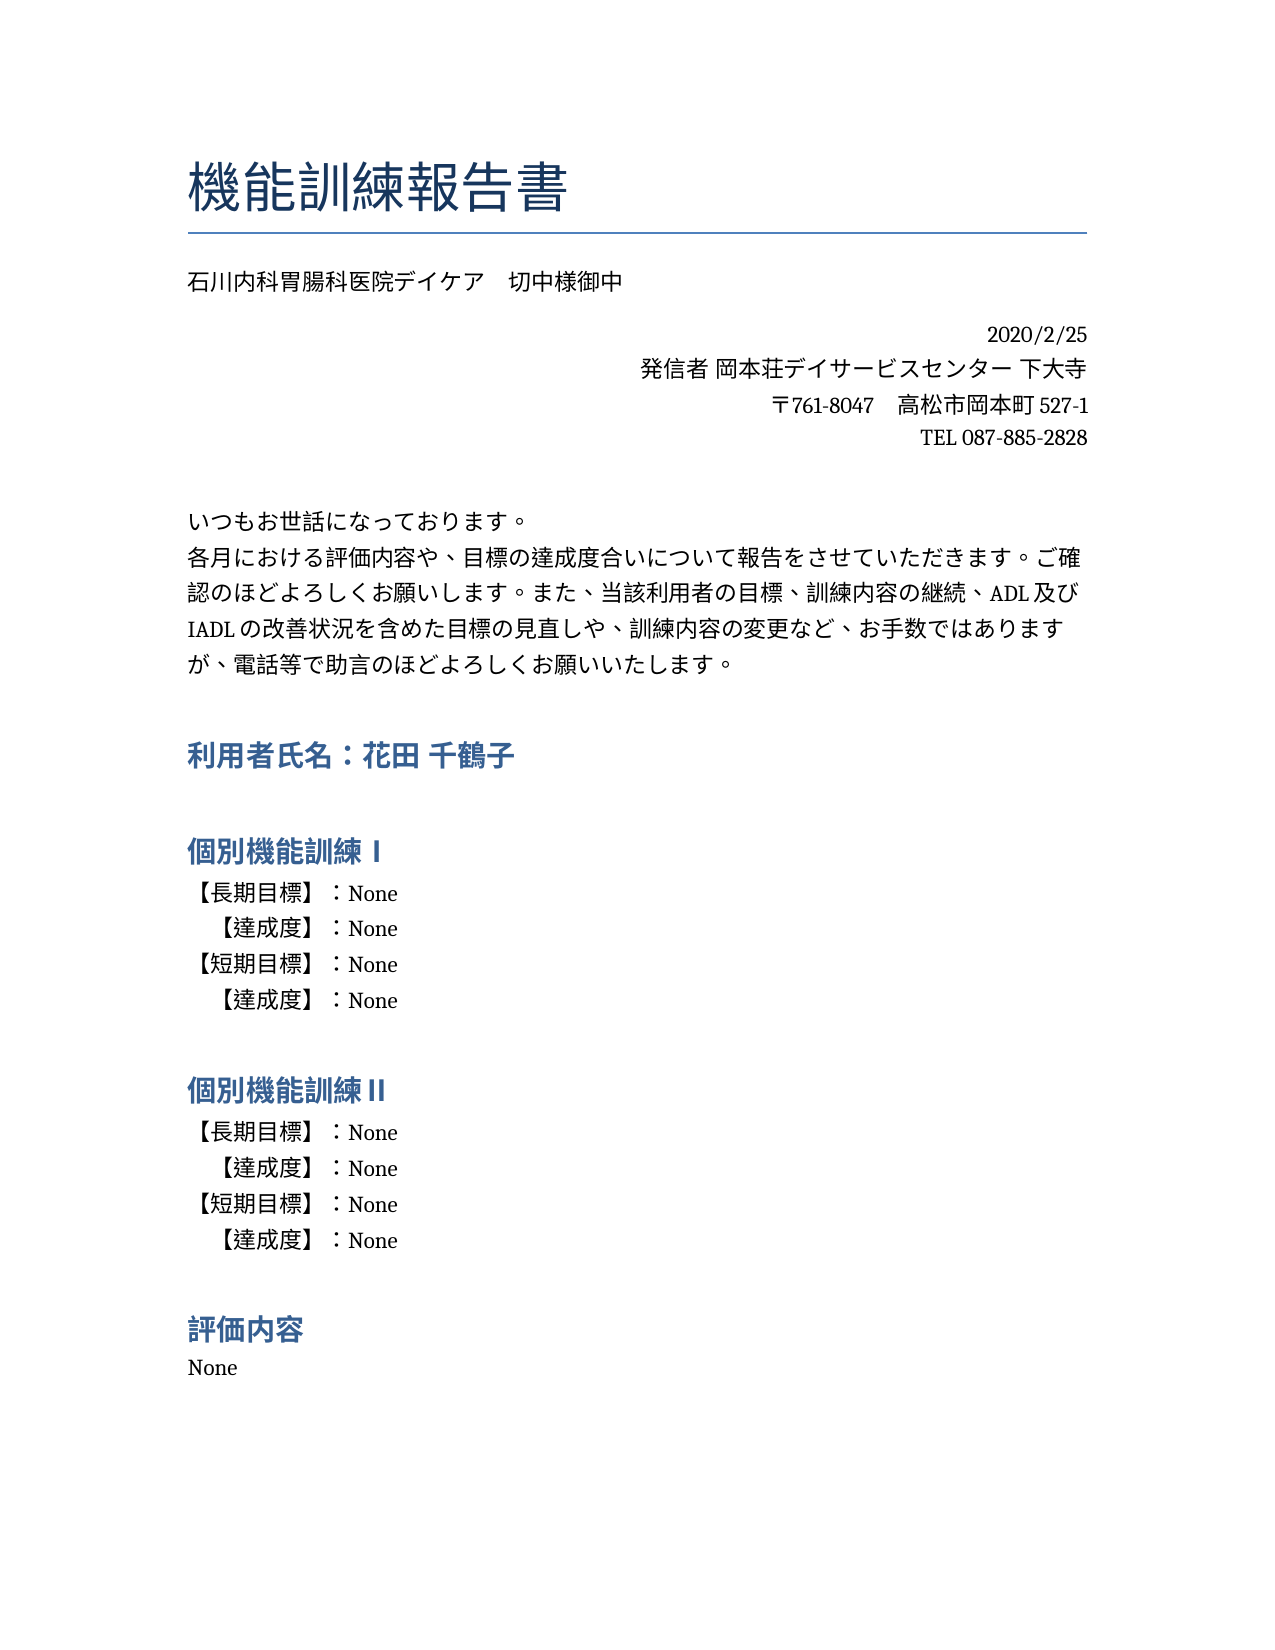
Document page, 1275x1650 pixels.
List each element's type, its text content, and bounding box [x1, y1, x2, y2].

subtitle 利用者氏名：花田 千鶴子 [187, 735, 1087, 775]
subtitle 評価内容 [187, 1309, 1087, 1349]
text 石川内科胃腸科医院デイケア 切中様御中 [187, 265, 1087, 297]
text いつもお世話になっております。 各月における評価内容や、目標の達成度合いについて報告をさせていただきます。ご確認のほどよろしくお願いします。また、当該利用者の目標、訓練内容の継続、ADL及びIADLの改善状況を含めた目標の見直しや、訓練内容の変更など、お手数ではありますが、電話等で助言のほどよろしくお願いいたします。 [187, 506, 1087, 681]
text 【長期目標】：None 【達成度】：None 【短期目標】：None 【達成度】：None [187, 876, 1087, 1016]
subtitle 個別機能訓練Ⅰ [187, 831, 1087, 871]
text 【長期目標】：None 【達成度】：None 【短期目標】：None 【達成度】：None [187, 1116, 1087, 1255]
text None [187, 1355, 1087, 1382]
text 2020/2/25 発信者 岡本荘デイサービスセンター 下大寺 〒761-8047 高松市岡本町527-1 TEL 087-885-2828 [187, 322, 1087, 481]
subtitle 個別機能訓練Ⅱ [187, 1070, 1087, 1110]
title 機能訓練報告書 [187, 150, 1087, 234]
